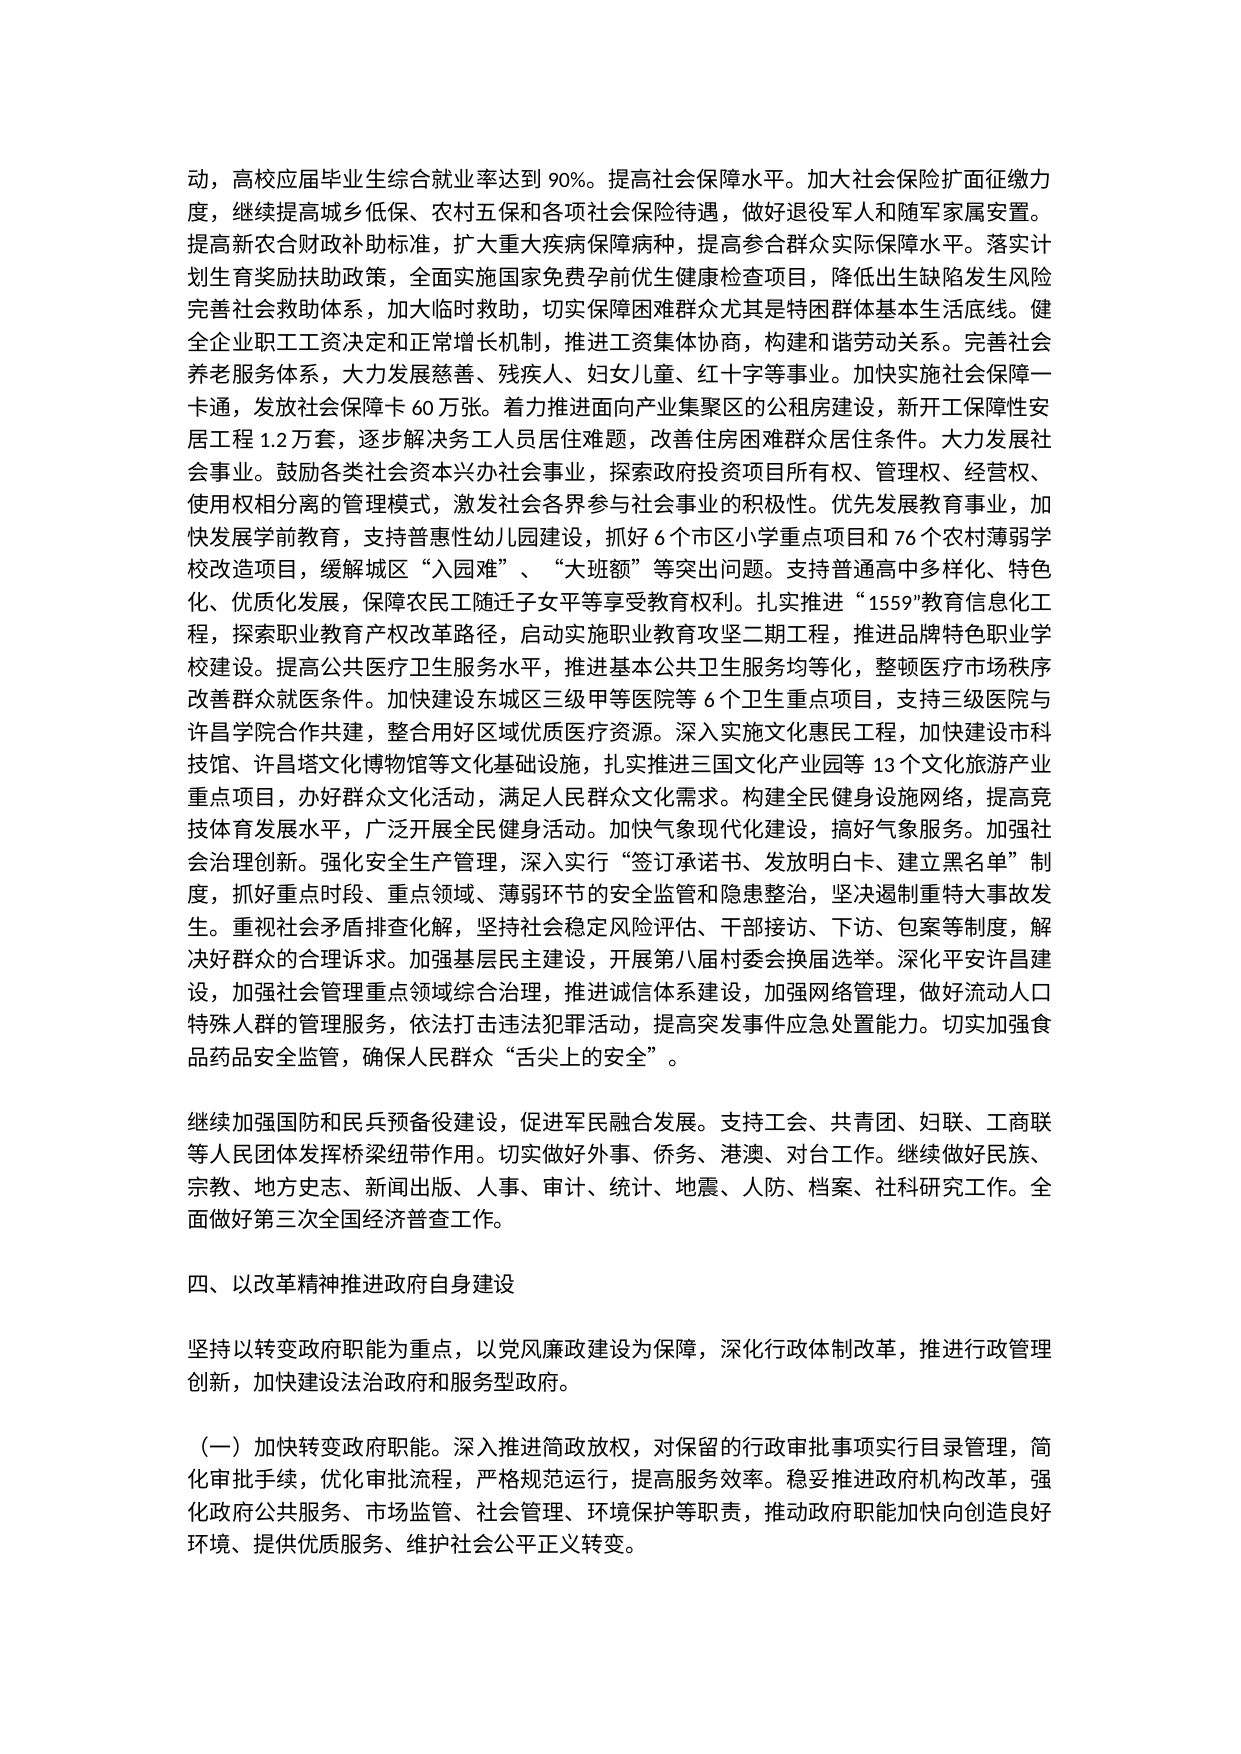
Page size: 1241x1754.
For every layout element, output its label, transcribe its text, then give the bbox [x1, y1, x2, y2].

text 四、以改革精神推进政府自身建设 [187, 1267, 1053, 1299]
text （一）加快转变政府职能。深入推进简政放权，对保留的行政审批事项实行目录管理，简化审批手续，优化审批流程，严格规范运行，提高服务效率。稳妥推进政府机构改革，强化政府公共服务、市场监管、社会管理、环境保护等职责，推动政府职能加快向创造良好环境、提供优质服务、维护社会公平正义转变。 [187, 1429, 1053, 1559]
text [187, 162, 1053, 1072]
text 坚持以转变政府职能为重点，以党风廉政建设为保障，深化行政体制改革，推进行政管理创新，加快建设法治政府和服务型政府。 [187, 1332, 1053, 1397]
text 继续加强国防和民兵预备役建设，促进军民融合发展。支持工会、共青团、妇联、工商联等人民团体发挥桥梁纽带作用。切实做好外事、侨务、港澳、对台工作。继续做好民族、宗教、地方史志、新闻出版、人事、审计、统计、地震、人防、档案、社科研究工作。全面做好第三次全国经济普查工作。 [187, 1104, 1053, 1234]
